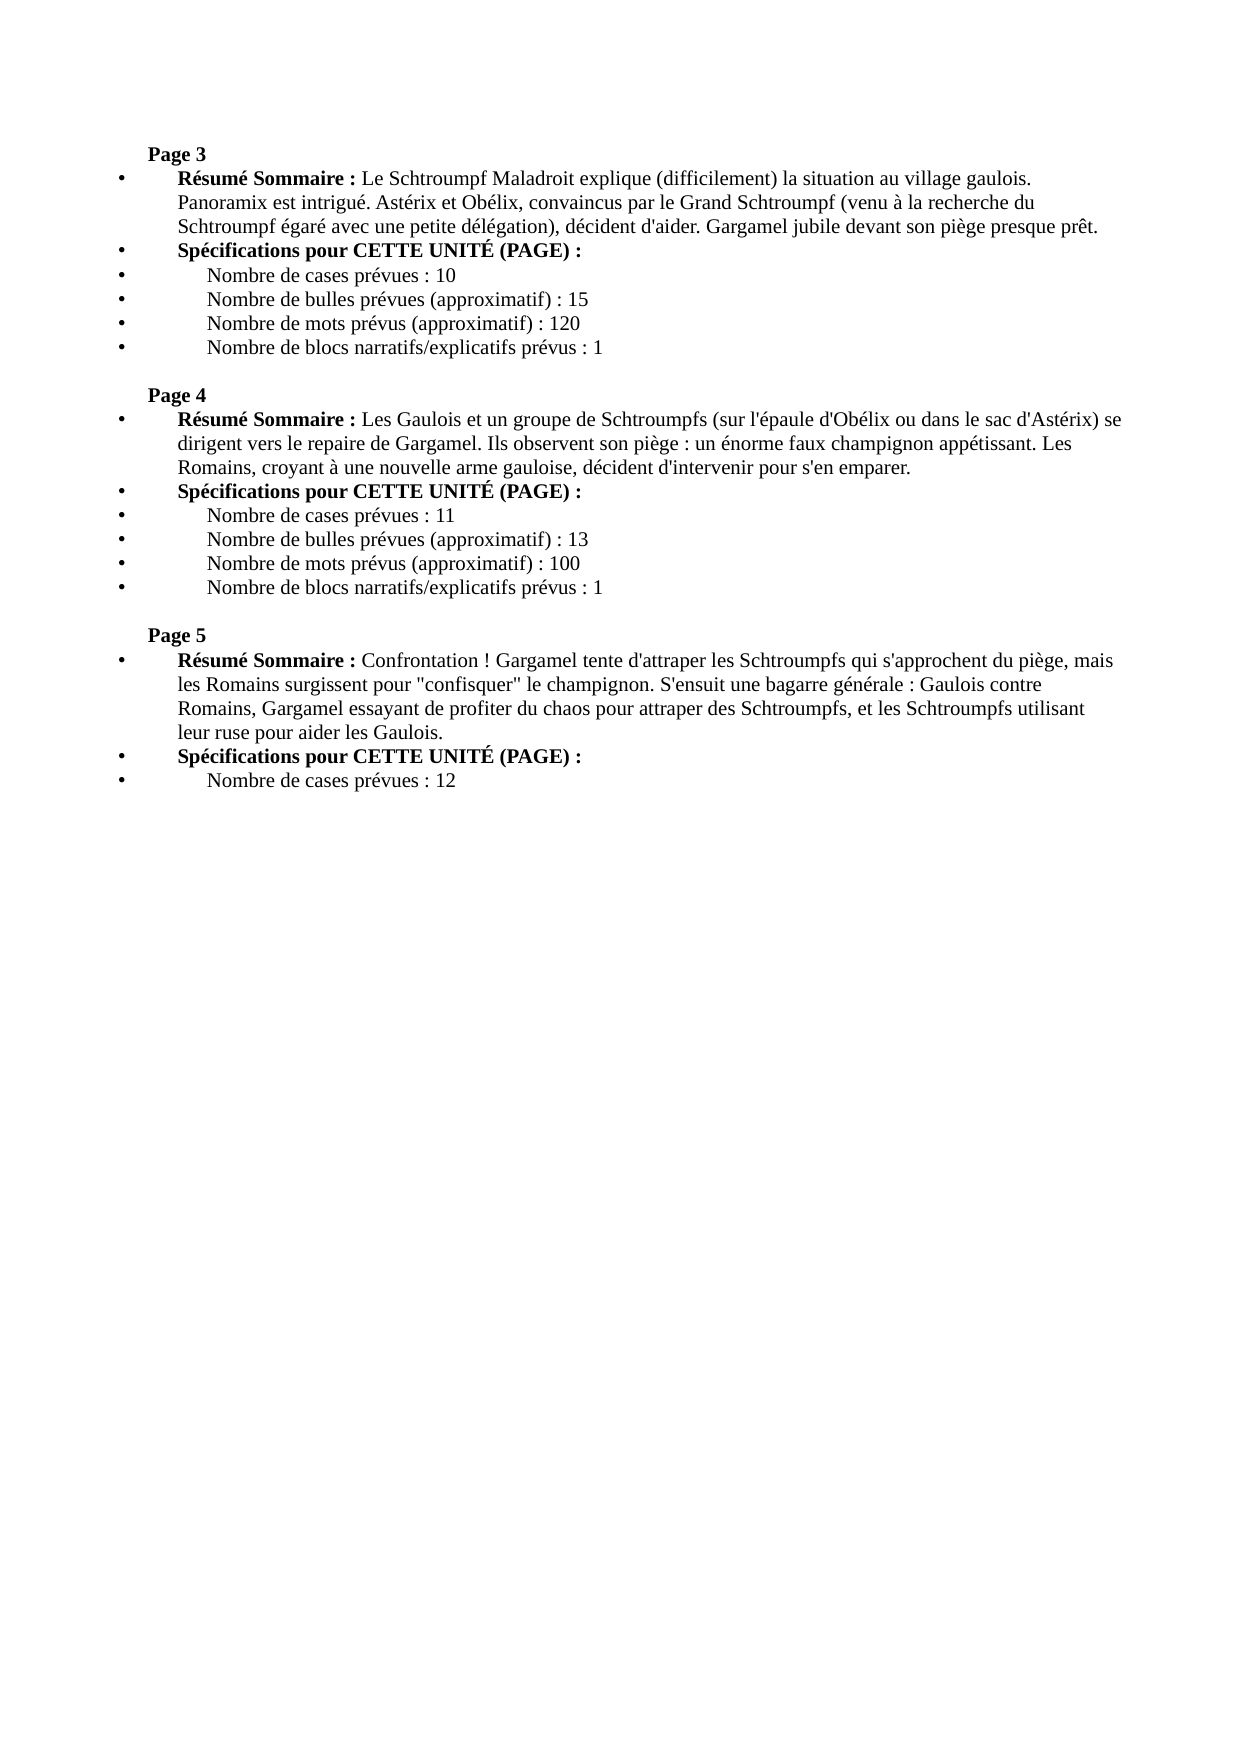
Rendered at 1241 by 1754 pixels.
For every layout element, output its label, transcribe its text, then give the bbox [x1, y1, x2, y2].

list Page 5 [148, 623, 1122, 647]
list Nombre de cases prévues : 12 [118, 768, 1122, 792]
list Spécifications pour CETTE UNITÉ (PAGE) : [118, 479, 1122, 503]
list Nombre de blocs narratifs/explicatifs prévus : 1 [118, 335, 1122, 359]
list Nombre de bulles prévues (approximatif) : 13 [118, 527, 1122, 551]
list Résumé Sommaire : Confrontation ! Gargamel tente d'attraper les Schtroumpfs qui s'approchent du piège, mais les Romains surgissent pour "confisquer" le champignon. S'ensuit une bagarre générale : Gaulois contre Romains, Gargamel essayant de profiter du chaos pour attraper des Schtroumpfs, et les Schtroumpfs utilisant leur ruse pour aider les Gaulois. [118, 647, 1122, 744]
list Résumé Sommaire : Les Gaulois et un groupe de Schtroumpfs (sur l'épaule d'Obélix ou dans le sac d'Astérix) se dirigent vers le repaire de Gargamel. Ils observent son piège : un énorme faux champignon appétissant. Les Romains, croyant à une nouvelle arme gauloise, décident d'intervenir pour s'en emparer. [118, 407, 1122, 479]
list Page 3 [148, 142, 1122, 166]
list Nombre de blocs narratifs/explicatifs prévus : 1 [118, 575, 1122, 599]
list Nombre de bulles prévues (approximatif) : 15 [118, 287, 1122, 311]
list Spécifications pour CETTE UNITÉ (PAGE) : [118, 744, 1122, 768]
list Nombre de mots prévus (approximatif) : 100 [118, 551, 1122, 575]
list Nombre de mots prévus (approximatif) : 120 [118, 311, 1122, 335]
list Résumé Sommaire : Le Schtroumpf Maladroit explique (difficilement) la situation au village gaulois. Panoramix est intrigué. Astérix et Obélix, convaincus par le Grand Schtroumpf (venu à la recherche du Schtroumpf égaré avec une petite délégation), décident d'aider. Gargamel jubile devant son piège presque prêt. [118, 166, 1122, 238]
list Nombre de cases prévues : 11 [118, 503, 1122, 527]
list Spécifications pour CETTE UNITÉ (PAGE) : [118, 238, 1122, 262]
list Page 4 [148, 383, 1122, 407]
list Nombre de cases prévues : 10 [118, 262, 1122, 287]
